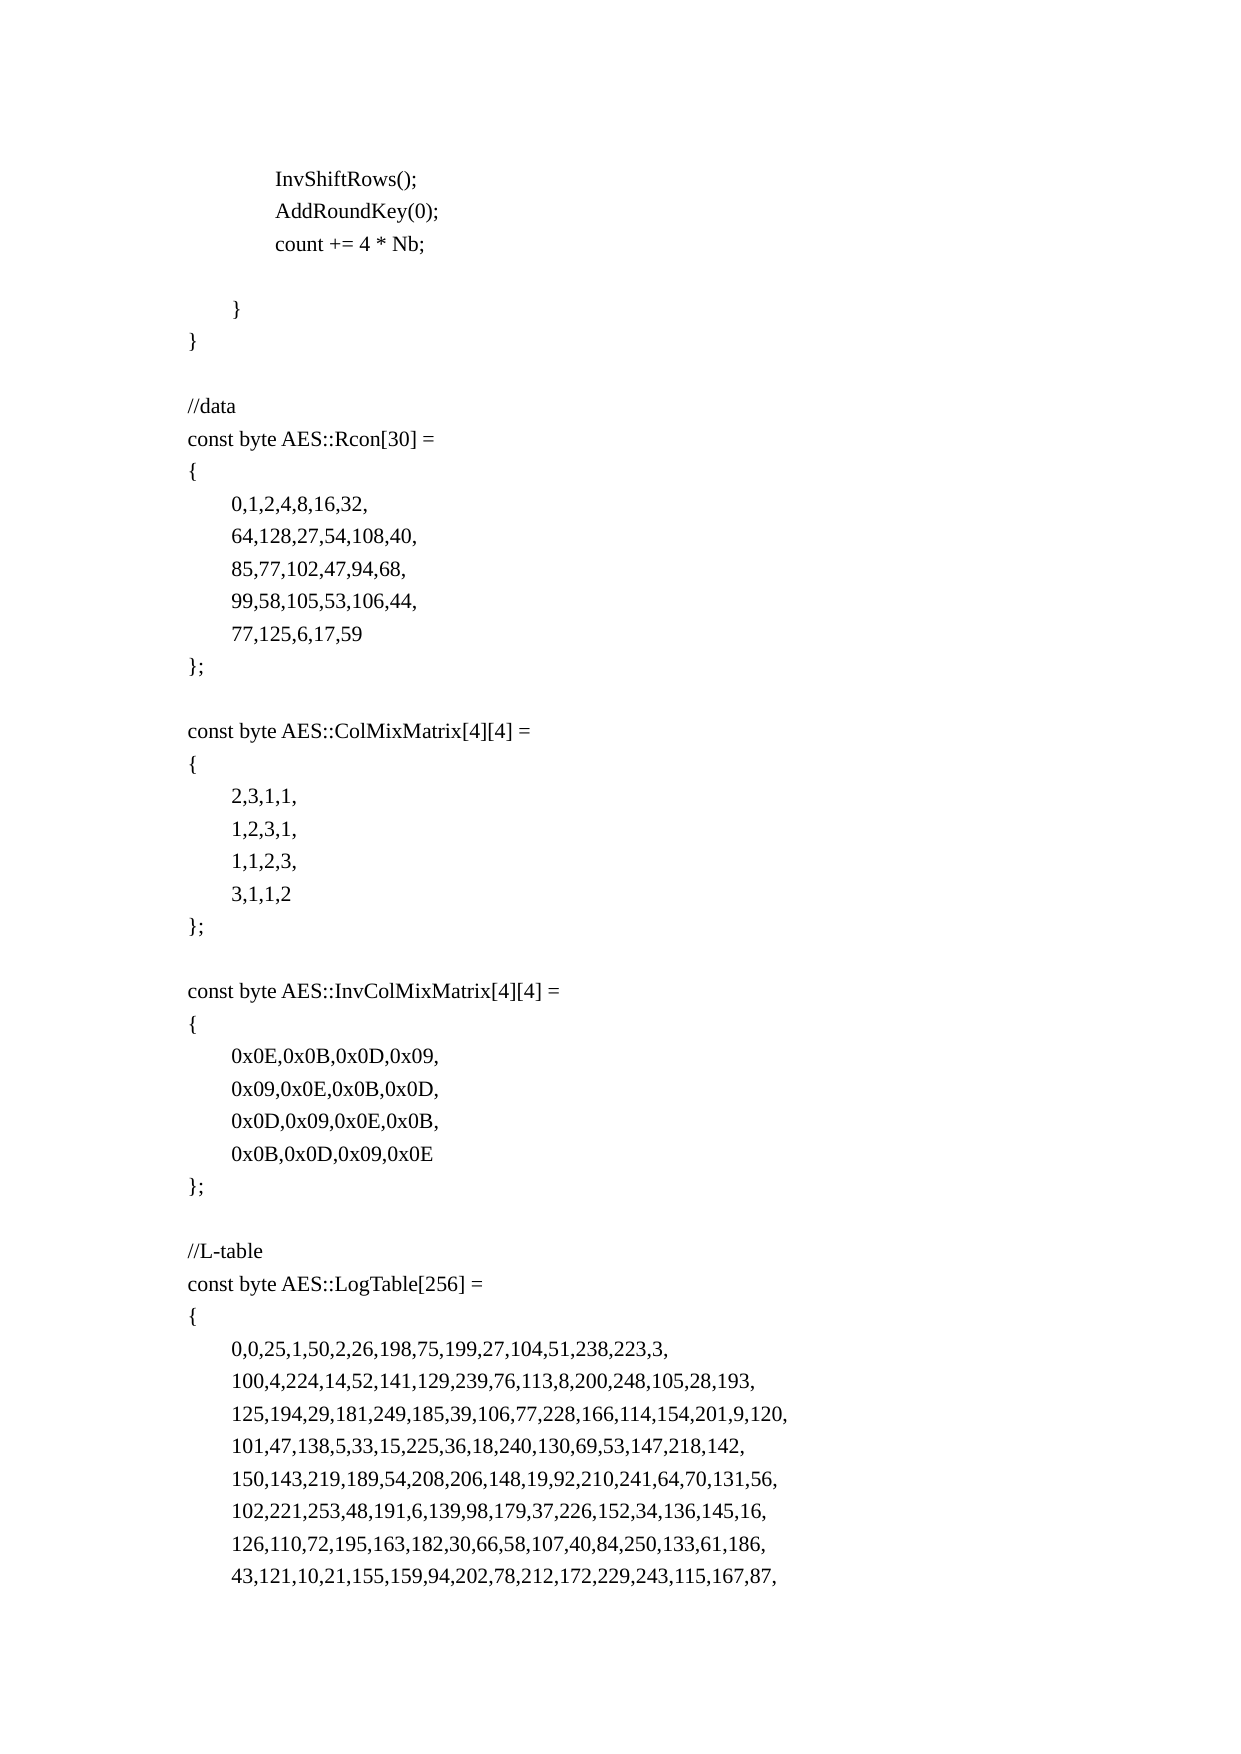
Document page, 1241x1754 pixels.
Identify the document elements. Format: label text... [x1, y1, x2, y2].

text { [187, 454, 1053, 487]
text 150,143,219,189,54,208,206,148,19,92,210,241,64,70,131,56, [187, 1462, 1053, 1494]
text } [187, 324, 1053, 357]
text //data [187, 389, 1053, 422]
text 102,221,253,48,191,6,139,98,179,37,226,152,34,136,145,16, [187, 1494, 1053, 1527]
text 0,0,25,1,50,2,26,198,75,199,27,104,51,238,223,3, [187, 1332, 1053, 1364]
text 125,194,29,181,249,185,39,106,77,228,166,114,154,201,9,120, [187, 1397, 1053, 1429]
text { [187, 1299, 1053, 1332]
text const byte AES::LogTable[256] = [187, 1267, 1053, 1299]
text const byte AES::InvColMixMatrix[4][4] = [187, 974, 1053, 1007]
text const byte AES::ColMixMatrix[4][4] = [187, 714, 1053, 747]
text { [187, 747, 1053, 779]
text 1,1,2,3, [187, 844, 1053, 877]
text 43,121,10,21,155,159,94,202,78,212,172,229,243,115,167,87, [187, 1559, 1053, 1592]
text 0x0B,0x0D,0x09,0x0E [187, 1137, 1053, 1169]
text }; [187, 909, 1053, 942]
text } [187, 292, 1053, 324]
text 2,3,1,1, [187, 779, 1053, 812]
text 1,2,3,1, [187, 812, 1053, 844]
text 99,58,105,53,106,44, [187, 584, 1053, 617]
text 77,125,6,17,59 [187, 617, 1053, 649]
text InvShiftRows(); [187, 162, 1053, 194]
text //L-table [187, 1234, 1053, 1267]
text 0,1,2,4,8,16,32, [187, 487, 1053, 519]
text 126,110,72,195,163,182,30,66,58,107,40,84,250,133,61,186, [187, 1527, 1053, 1559]
text 85,77,102,47,94,68, [187, 552, 1053, 584]
text 101,47,138,5,33,15,225,36,18,240,130,69,53,147,218,142, [187, 1429, 1053, 1462]
text { [187, 1007, 1053, 1039]
text }; [187, 1169, 1053, 1202]
text 0x0E,0x0B,0x0D,0x09, [187, 1039, 1053, 1072]
text 100,4,224,14,52,141,129,239,76,113,8,200,248,105,28,193, [187, 1364, 1053, 1397]
text }; [187, 649, 1053, 682]
text AddRoundKey(0); [187, 194, 1053, 227]
text 0x0D,0x09,0x0E,0x0B, [187, 1104, 1053, 1137]
text 3,1,1,2 [187, 877, 1053, 909]
text const byte AES::Rcon[30] = [187, 422, 1053, 454]
text 64,128,27,54,108,40, [187, 519, 1053, 552]
text 0x09,0x0E,0x0B,0x0D, [187, 1072, 1053, 1104]
text count += 4 * Nb; [187, 227, 1053, 259]
